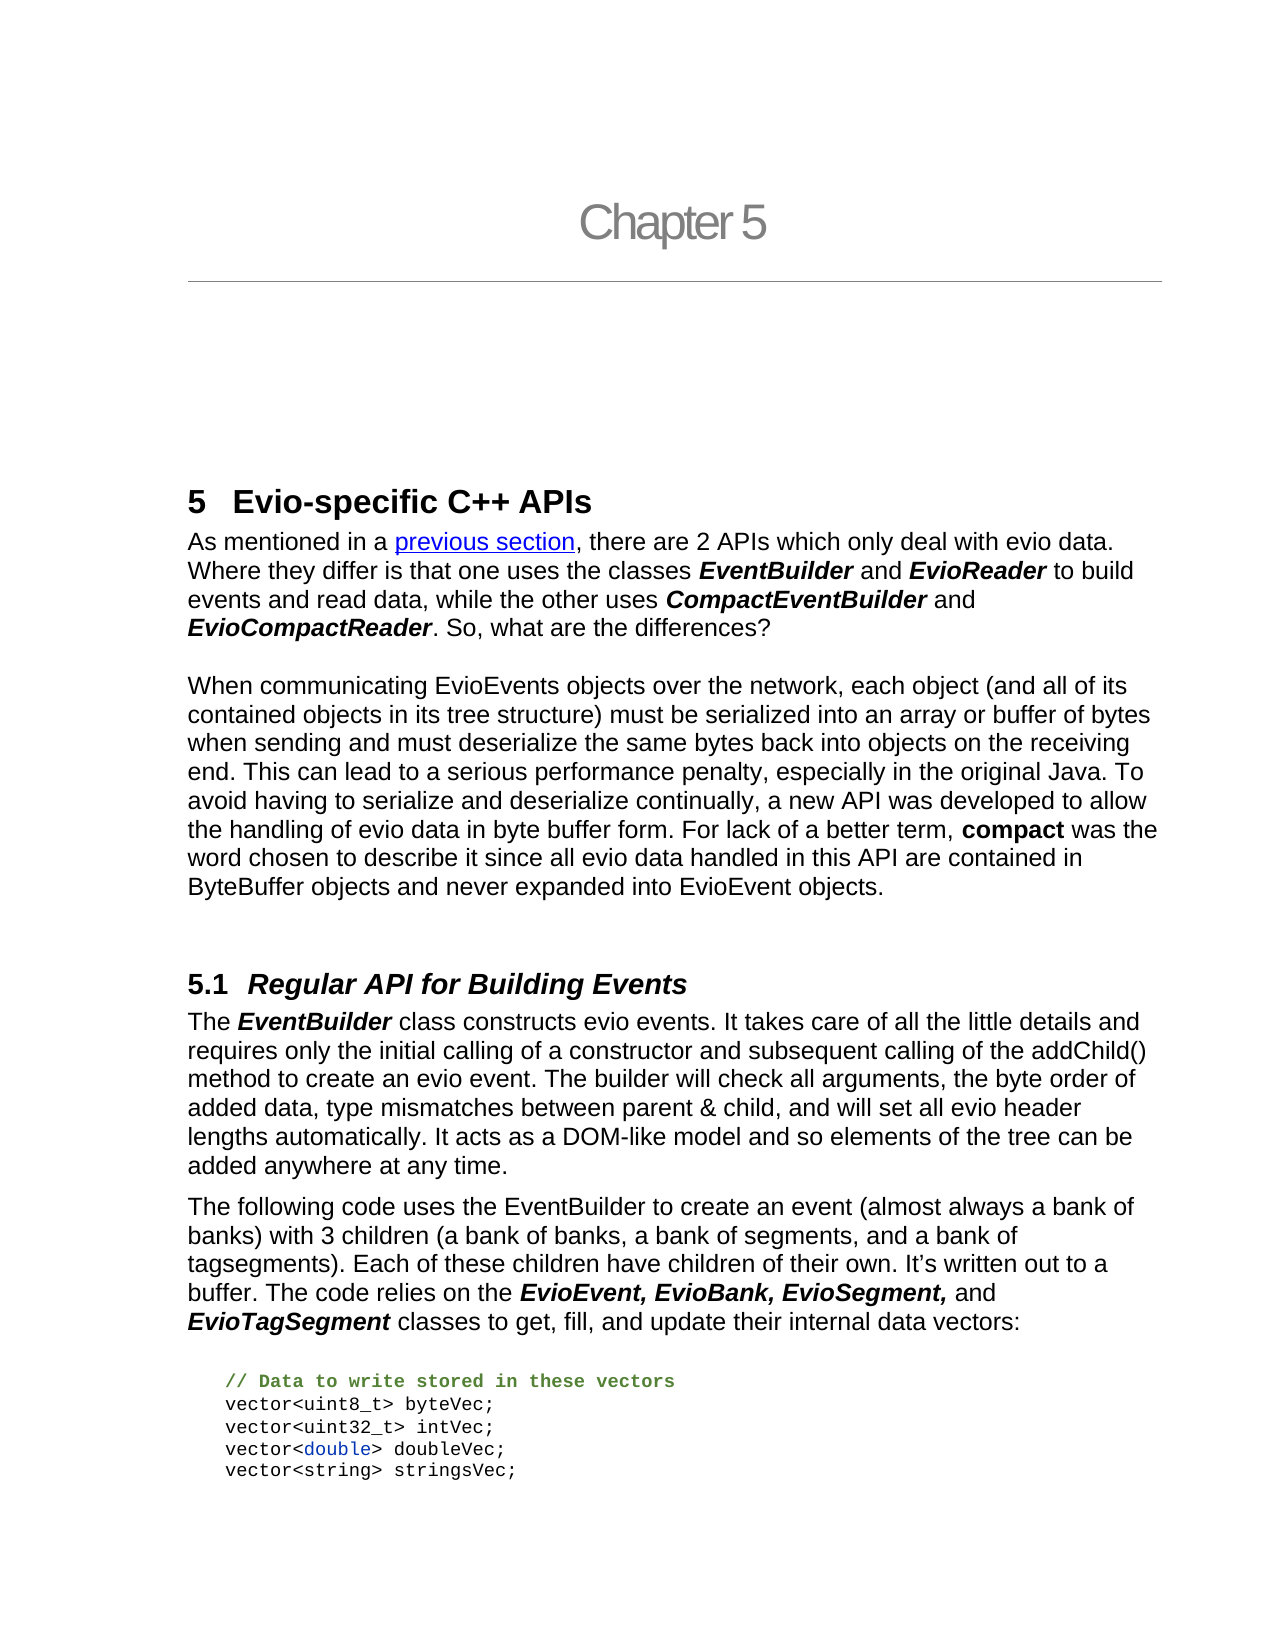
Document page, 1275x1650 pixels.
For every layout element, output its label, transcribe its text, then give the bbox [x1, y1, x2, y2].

text When communicating EvioEvents objects over the network, each object (and all of its contained objects in its tree structure) must be serialized into an array or buffer of bytes when sending and must deserialize the same bytes back into objects on the receiving end. This can lead to a serious performance penalty, especially in the original Java. To avoid having to serialize and deserialize continually, a new API was developed to allow the handling of evio data in byte buffer form. For lack of a better term, compact was the word chosen to describe it since all evio data handled in this API are contained in ByteBuffer objects and never expanded into EvioEvent objects. [187, 671, 1162, 901]
text vector<uint32_t> intVec; vector<double> doubleVec; vector<string> stringsVec; [225, 1418, 1162, 1482]
title Chapter 5 [187, 189, 1162, 282]
text The following code uses the EventBuilder to create an event (almost always a bank of banks) with 3 children (a bank of banks, a bank of segments, and a bank of tagsegments). Each of these children have children of their own. It’s written out to a buffer. The code relies on the EvioEvent, EvioBank, EvioSegment, and EvioTagSegment classes to get, fill, and update their internal data vectors: [187, 1192, 1162, 1336]
text // Data to write stored in these vectors [225, 1371, 1162, 1393]
subtitle Regular API for Building Events [187, 967, 1162, 1001]
text vector<uint8_t> byteVec; [225, 1395, 1162, 1416]
text The EventBuilder class constructs evio events. It takes care of all the little details and requires only the initial calling of a constructor and subsequent calling of the addChild() method to create an evio event. The builder will check all arguments, the byte order of added data, type mismatches between parent & child, and will set all evio header lengths automatically. It acts as a DOM-like model and so elements of the tree can be added anywhere at any time. [187, 1007, 1162, 1179]
text As mentioned in a previous section, there are 2 APIs which only deal with evio data. Where they differ is that one uses the classes EventBuilder and EvioReader to build events and read data, while the other uses CompactEventBuilder and EvioCompactReader. So, what are the differences? [187, 527, 1162, 642]
subtitle Evio-specific C++ APIs [187, 482, 1162, 521]
